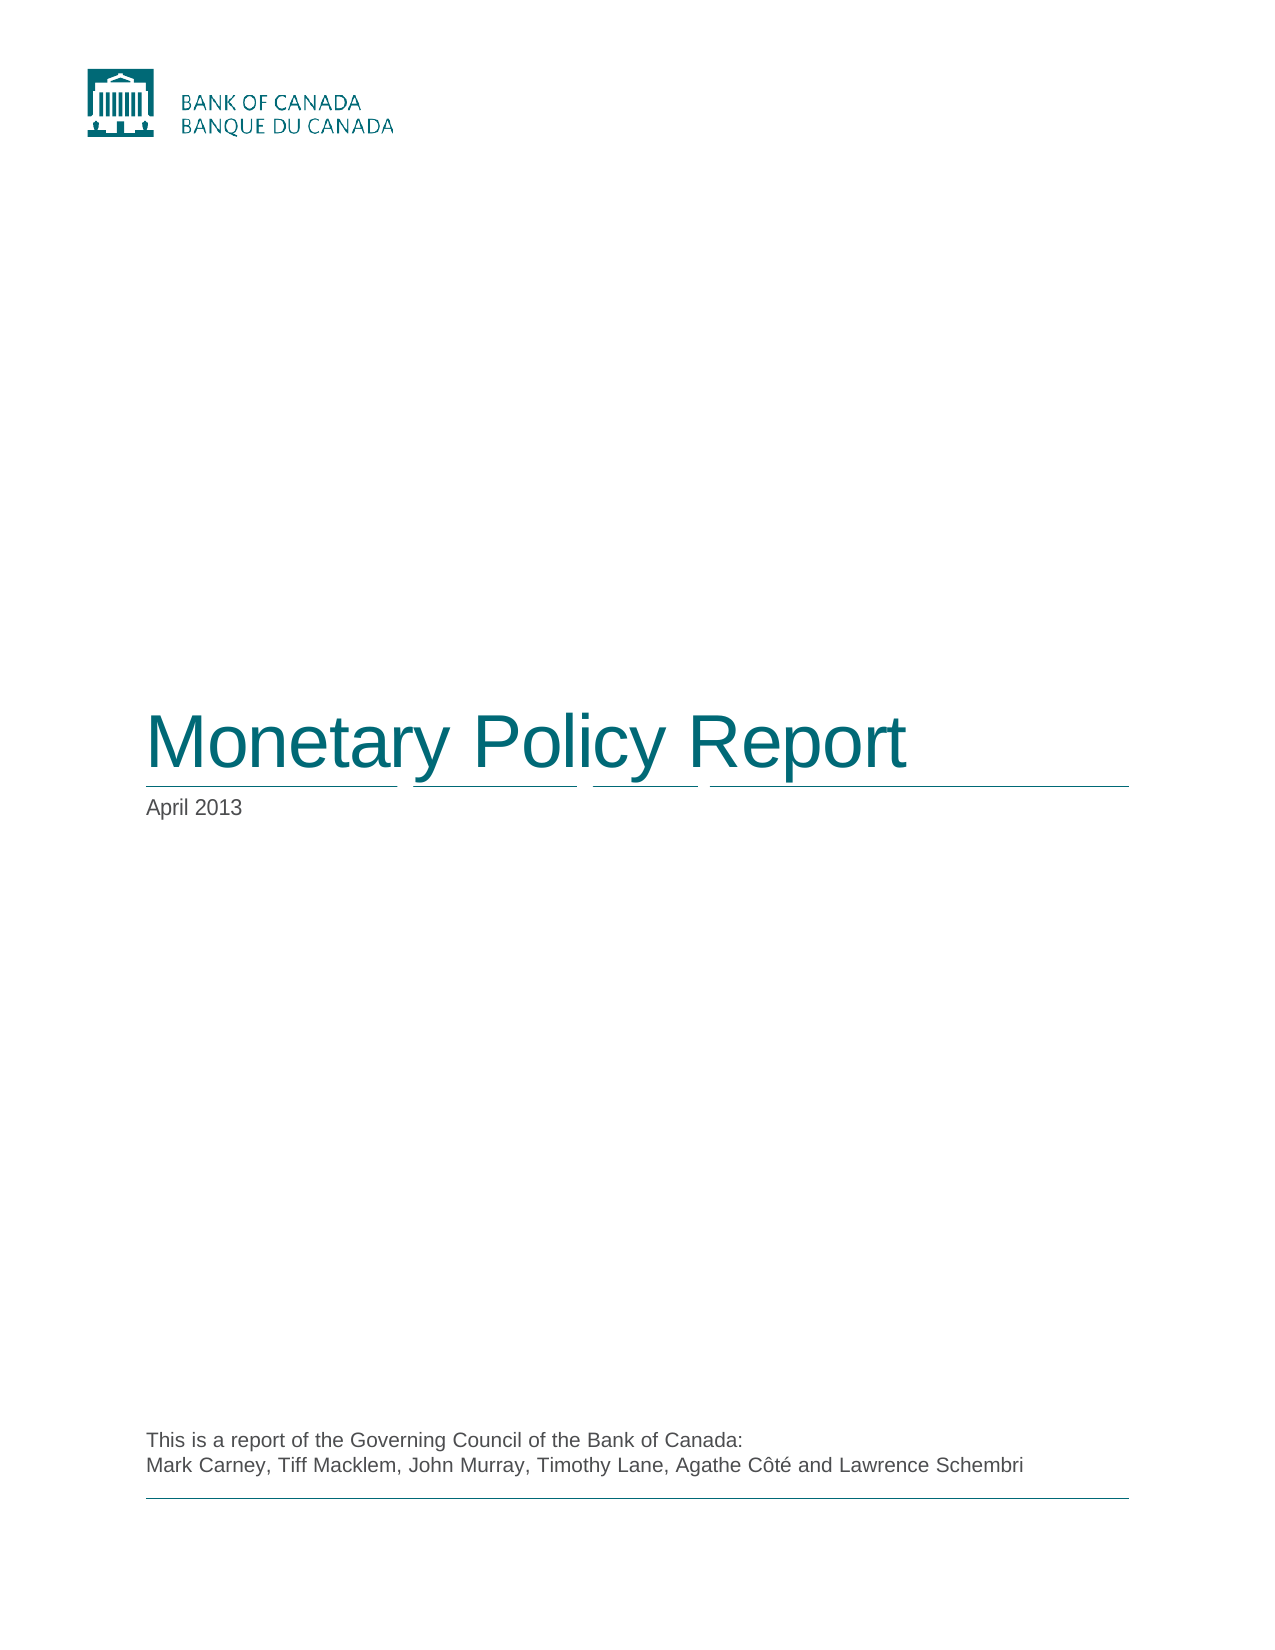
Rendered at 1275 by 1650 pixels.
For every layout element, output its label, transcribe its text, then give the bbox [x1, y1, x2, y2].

picture [182, 95, 393, 137]
text This is a report of the Governing Council of the Bank of Canada: [146, 1428, 1194, 1452]
text Mark Carney, Tiff Macklem, John Murray, Timothy Lane, Agathe Côté and Lawrence Schembri [146, 1453, 1194, 1477]
text April 2013 [146, 696, 1194, 820]
